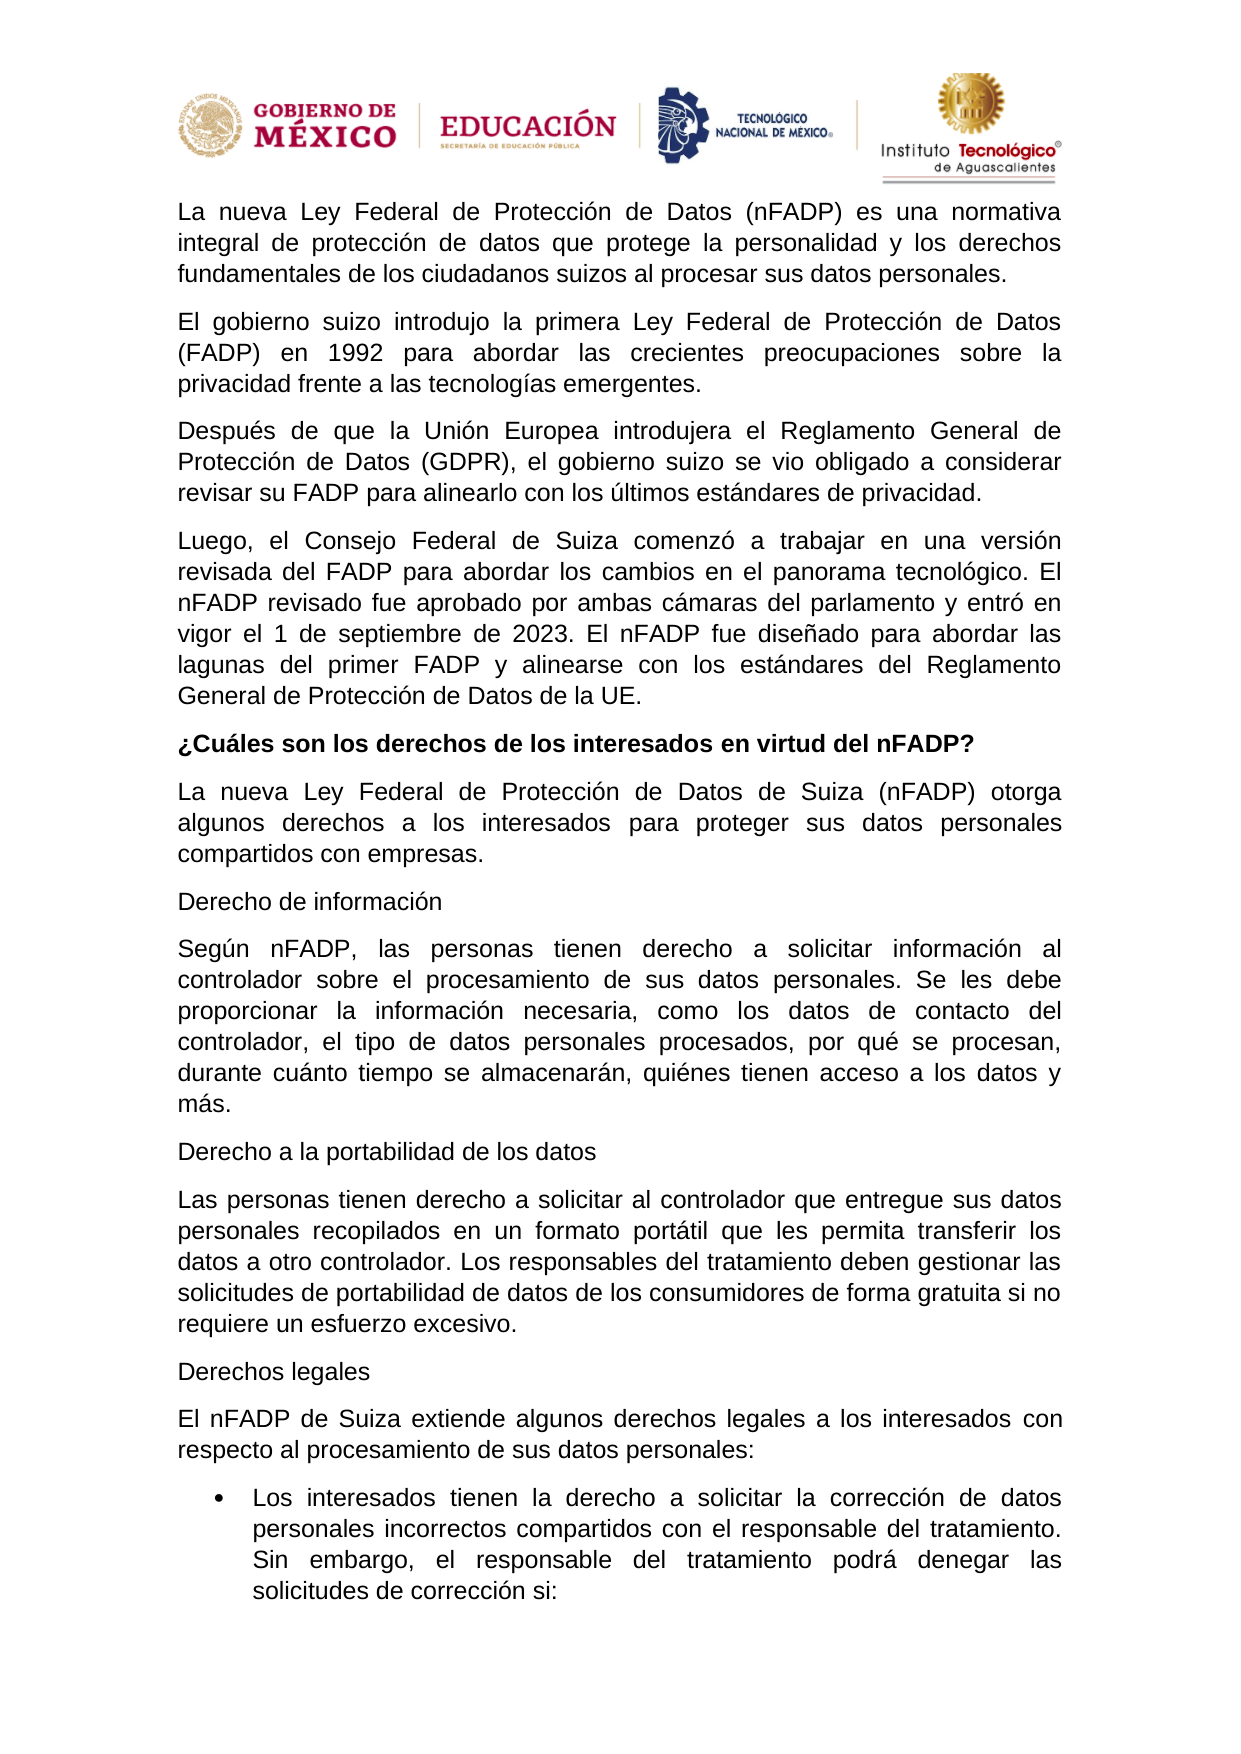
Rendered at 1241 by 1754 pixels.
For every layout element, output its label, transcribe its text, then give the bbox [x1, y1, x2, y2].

text La nueva Ley Federal de Protección de Datos (nFADP) es una normativa integral de protección de datos que protege la personalidad y los derechos fundamentales de los ciudadanos suizos al procesar sus datos personales. [177, 197, 1063, 287]
text El gobierno suizo introdujo la primera Ley Federal de Protección de Datos (FADP) en 1992 para abordar las crecientes preocupaciones sobre la privacidad frente a las tecnologías emergentes. [177, 306, 1063, 397]
text Derecho a la portabilidad de los datos [177, 1137, 1063, 1166]
text Según nFADP, las personas tienen derecho a solicitar información al controlador sobre el procesamiento de sus datos personales. Se les debe proporcionar la información necesaria, como los datos de contacto del controlador, el tipo de datos personales procesados, por qué se procesan, durante cuánto tiempo se almacenarán, quiénes tienen acceso a los datos y más. [177, 934, 1063, 1118]
text ¿Cuáles son los derechos de los interesados ​​en virtud del nFADP? [177, 729, 1063, 758]
text Después de que la Unión Europea introdujera el Reglamento General de Protección de Datos (GDPR), el gobierno suizo se vio obligado a considerar revisar su FADP para alinearlo con los últimos estándares de privacidad. [177, 416, 1063, 507]
text Derechos legales [177, 1357, 1063, 1385]
text Luego, el Consejo Federal de Suiza comenzó a trabajar en una versión revisada del FADP para abordar los cambios en el panorama tecnológico. El nFADP revisado fue aprobado por ambas cámaras del parlamento y entró en vigor el 1 de septiembre de 2023. El nFADP fue diseñado para abordar las lagunas del primer FADP y alinearse con los estándares del Reglamento General de Protección de Datos de la UE. [177, 526, 1063, 710]
list Los interesados ​​tienen la derecho a solicitar la corrección de datos personales incorrectos compartidos con el responsable del tratamiento. Sin embargo, el responsable del tratamiento podrá denegar las solicitudes de corrección si: [215, 1483, 1063, 1605]
text El nFADP de Suiza extiende algunos derechos legales a los interesados ​​con respecto al procesamiento de sus datos personales: [177, 1404, 1063, 1464]
text Las personas tienen derecho a solicitar al controlador que entregue sus datos personales recopilados en un formato portátil que les permita transferir los datos a otro controlador. Los responsables del tratamiento deben gestionar las solicitudes de portabilidad de datos de los consumidores de forma gratuita si no requiere un esfuerzo excesivo. [177, 1185, 1063, 1338]
text La nueva Ley Federal de Protección de Datos de Suiza (nFADP) otorga algunos derechos a los interesados ​​para proteger sus datos personales compartidos con empresas. [177, 777, 1063, 867]
picture [177, 73, 1063, 197]
text Derecho de información [177, 886, 1063, 915]
